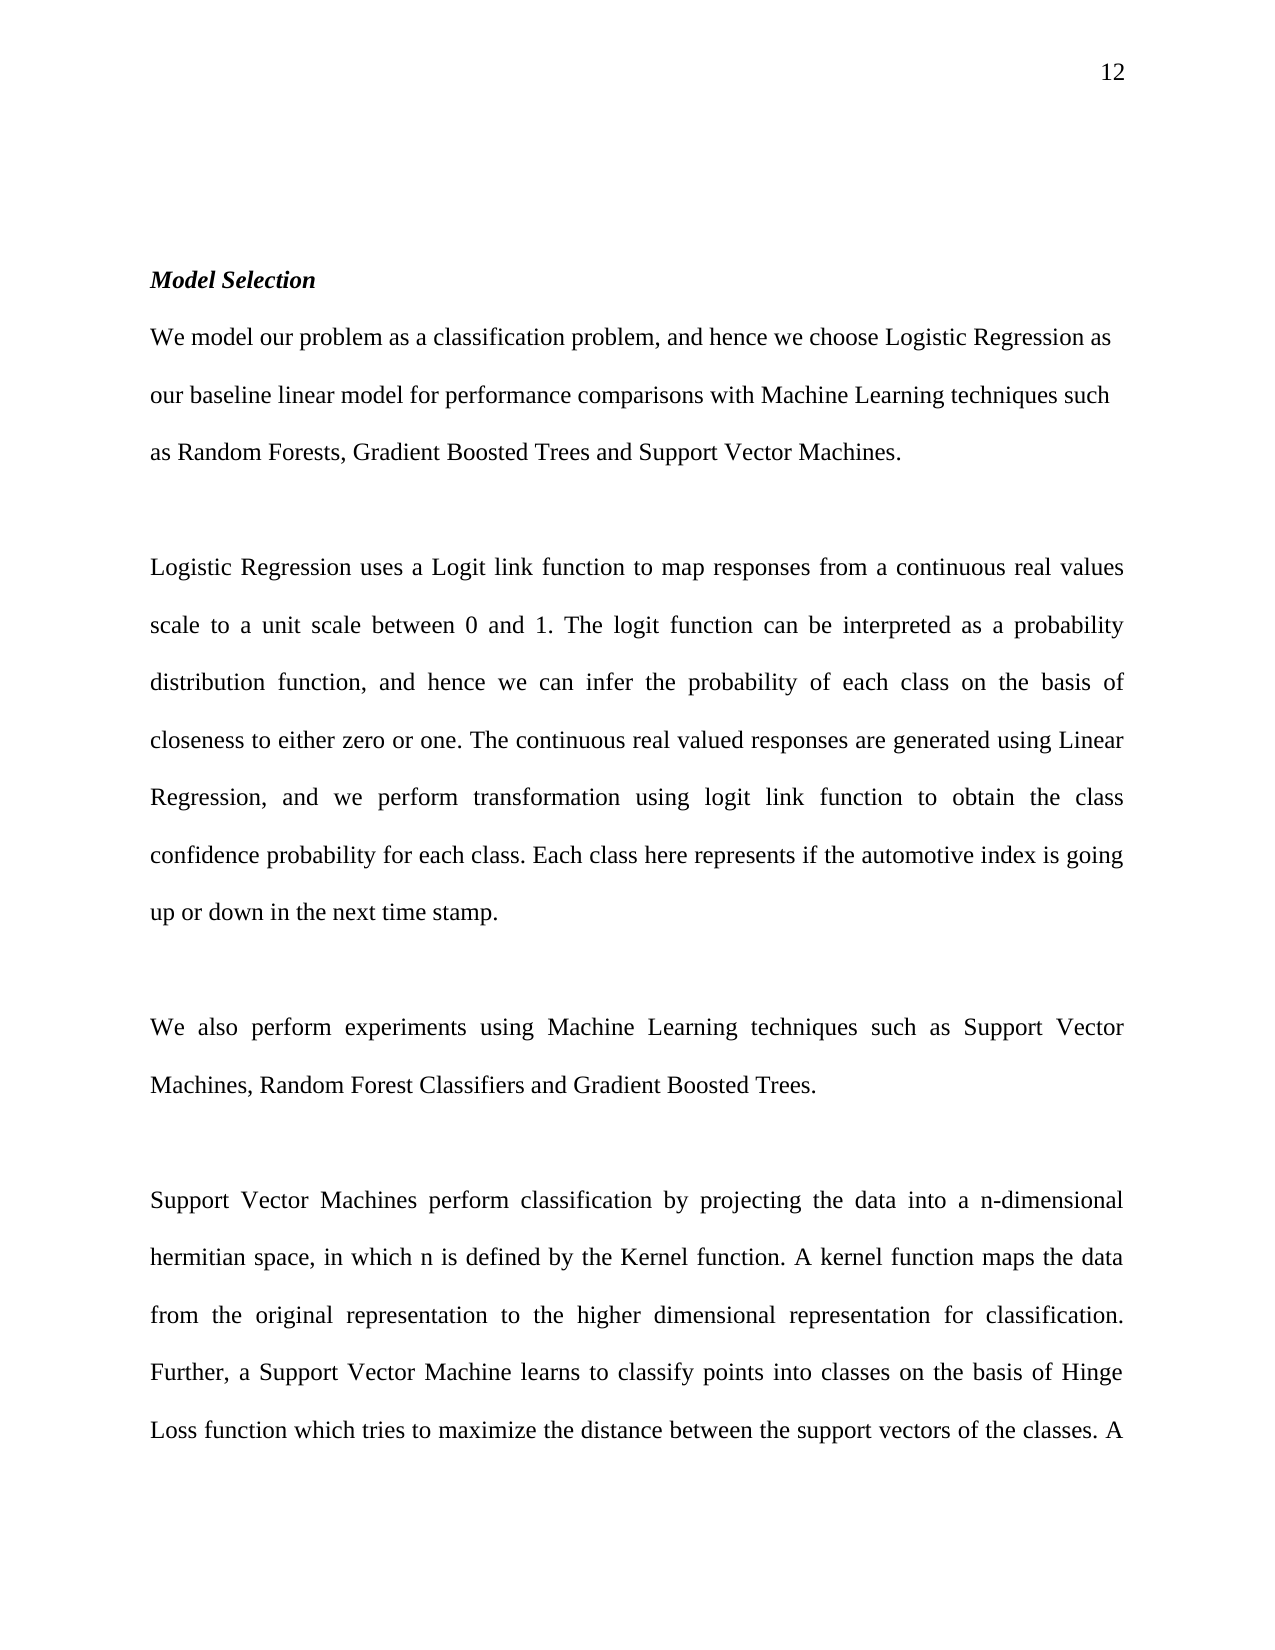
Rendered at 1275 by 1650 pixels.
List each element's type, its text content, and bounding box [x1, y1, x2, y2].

text Logistic Regression uses a Logit link function to map responses from a continuous real values scale to a unit scale between 0 and 1. The logit function can be interpreted as a probability distribution function, and hence we can infer the probability of each class on the basis of closeness to either zero or one. The continuous real valued responses are generated using Linear Regression, and we perform transformation using logit link function to obtain the class confidence probability for each class. Each class here represents if the automotive index is going up or down in the next time stamp. [150, 552, 1125, 926]
text We also perform experiments using Machine Learning techniques such as Support Vector Machines, Random Forest Classifiers and Gradient Boosted Trees. [150, 1012, 1125, 1099]
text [150, 1185, 1125, 1444]
text Model Selection [150, 265, 1125, 294]
text We model our problem as a classification problem, and hence we choose Logistic Regression as our baseline linear model for performance comparisons with Machine Learning techniques such as Random Forests, Gradient Boosted Trees and Support Vector Machines. [150, 322, 1125, 466]
